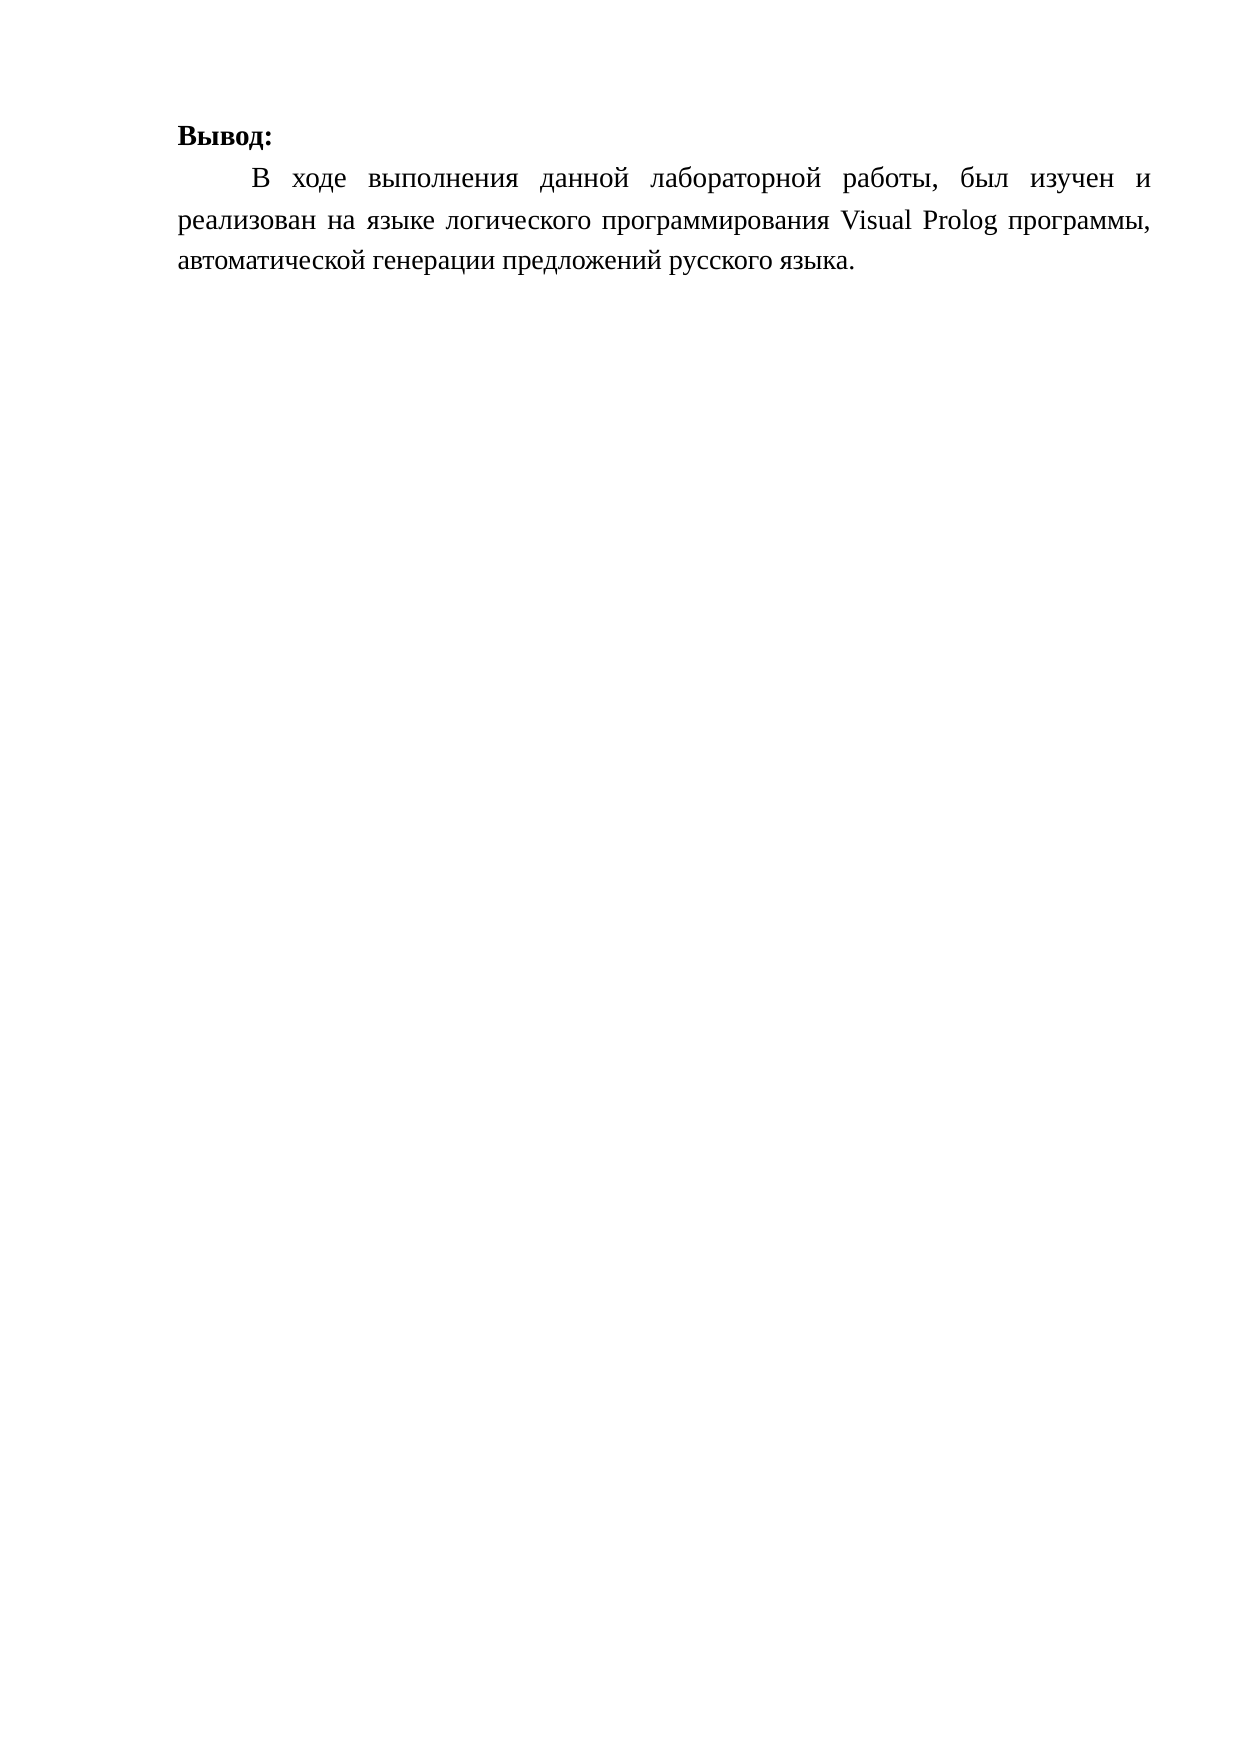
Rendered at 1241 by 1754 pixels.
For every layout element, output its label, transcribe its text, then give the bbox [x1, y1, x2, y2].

text В ходе выполнения данной лабораторной работы, был изучен и реализован на языке логического программирования Visual Prolog программы, автоматической генерации предложений русского языка. [177, 160, 1152, 276]
text Вывод: [177, 118, 1152, 152]
